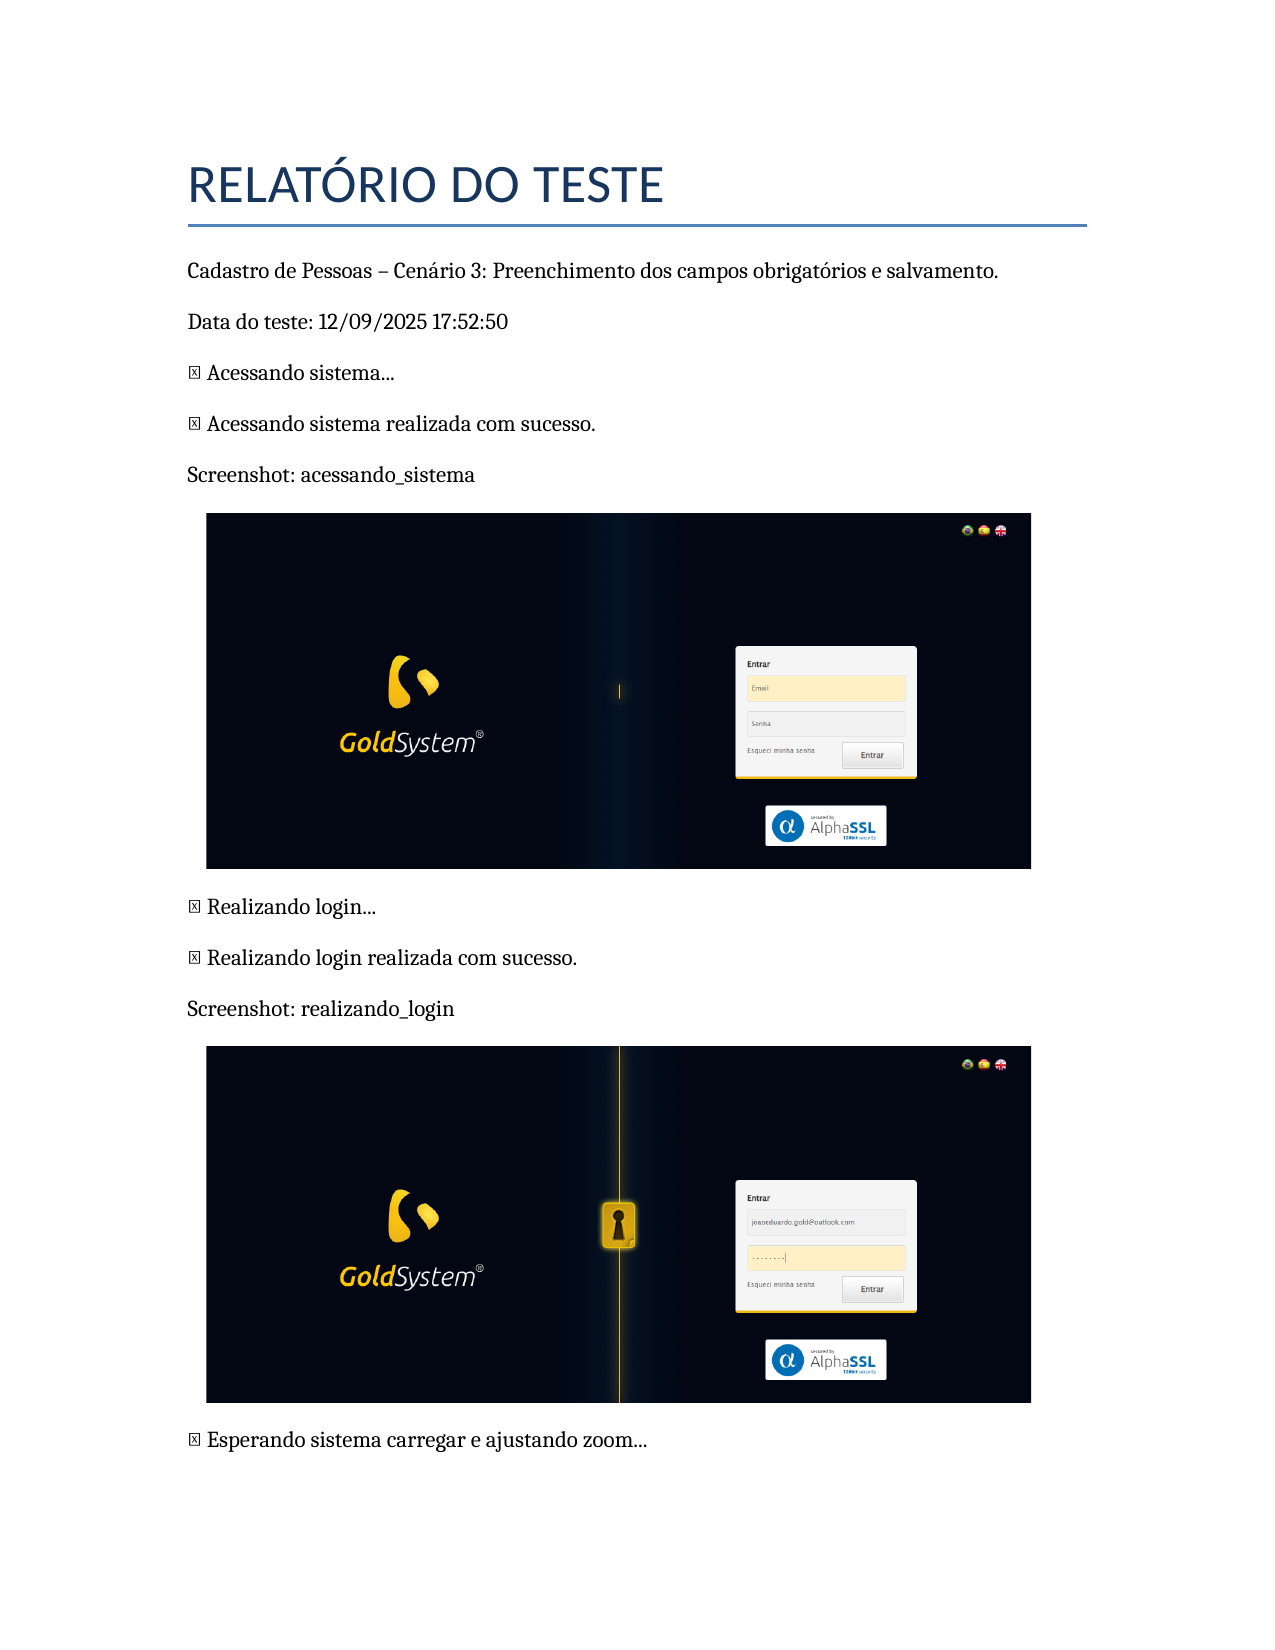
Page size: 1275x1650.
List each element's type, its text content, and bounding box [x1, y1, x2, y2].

text Screenshot: realizando_login [187, 996, 1087, 1022]
title RELATÓRIO DO TESTE [187, 150, 1087, 227]
text ✅ Acessando sistema realizada com sucesso. [187, 411, 1087, 437]
text 🔄 Esperando sistema carregar e ajustando zoom... [187, 1427, 1087, 1453]
text ✅ Realizando login realizada com sucesso. [187, 944, 1087, 971]
text Data do teste: 12/09/2025 17:52:50 [187, 309, 1087, 335]
text Screenshot: acessando_sistema [187, 462, 1087, 488]
picture [206, 513, 1032, 869]
picture [206, 1046, 1032, 1403]
text 🔄 Acessando sistema... [187, 360, 1087, 386]
text 🔄 Realizando login... [187, 893, 1087, 920]
text Cadastro de Pessoas – Cenário 3: Preenchimento dos campos obrigatórios e salvamento. [187, 258, 1087, 284]
